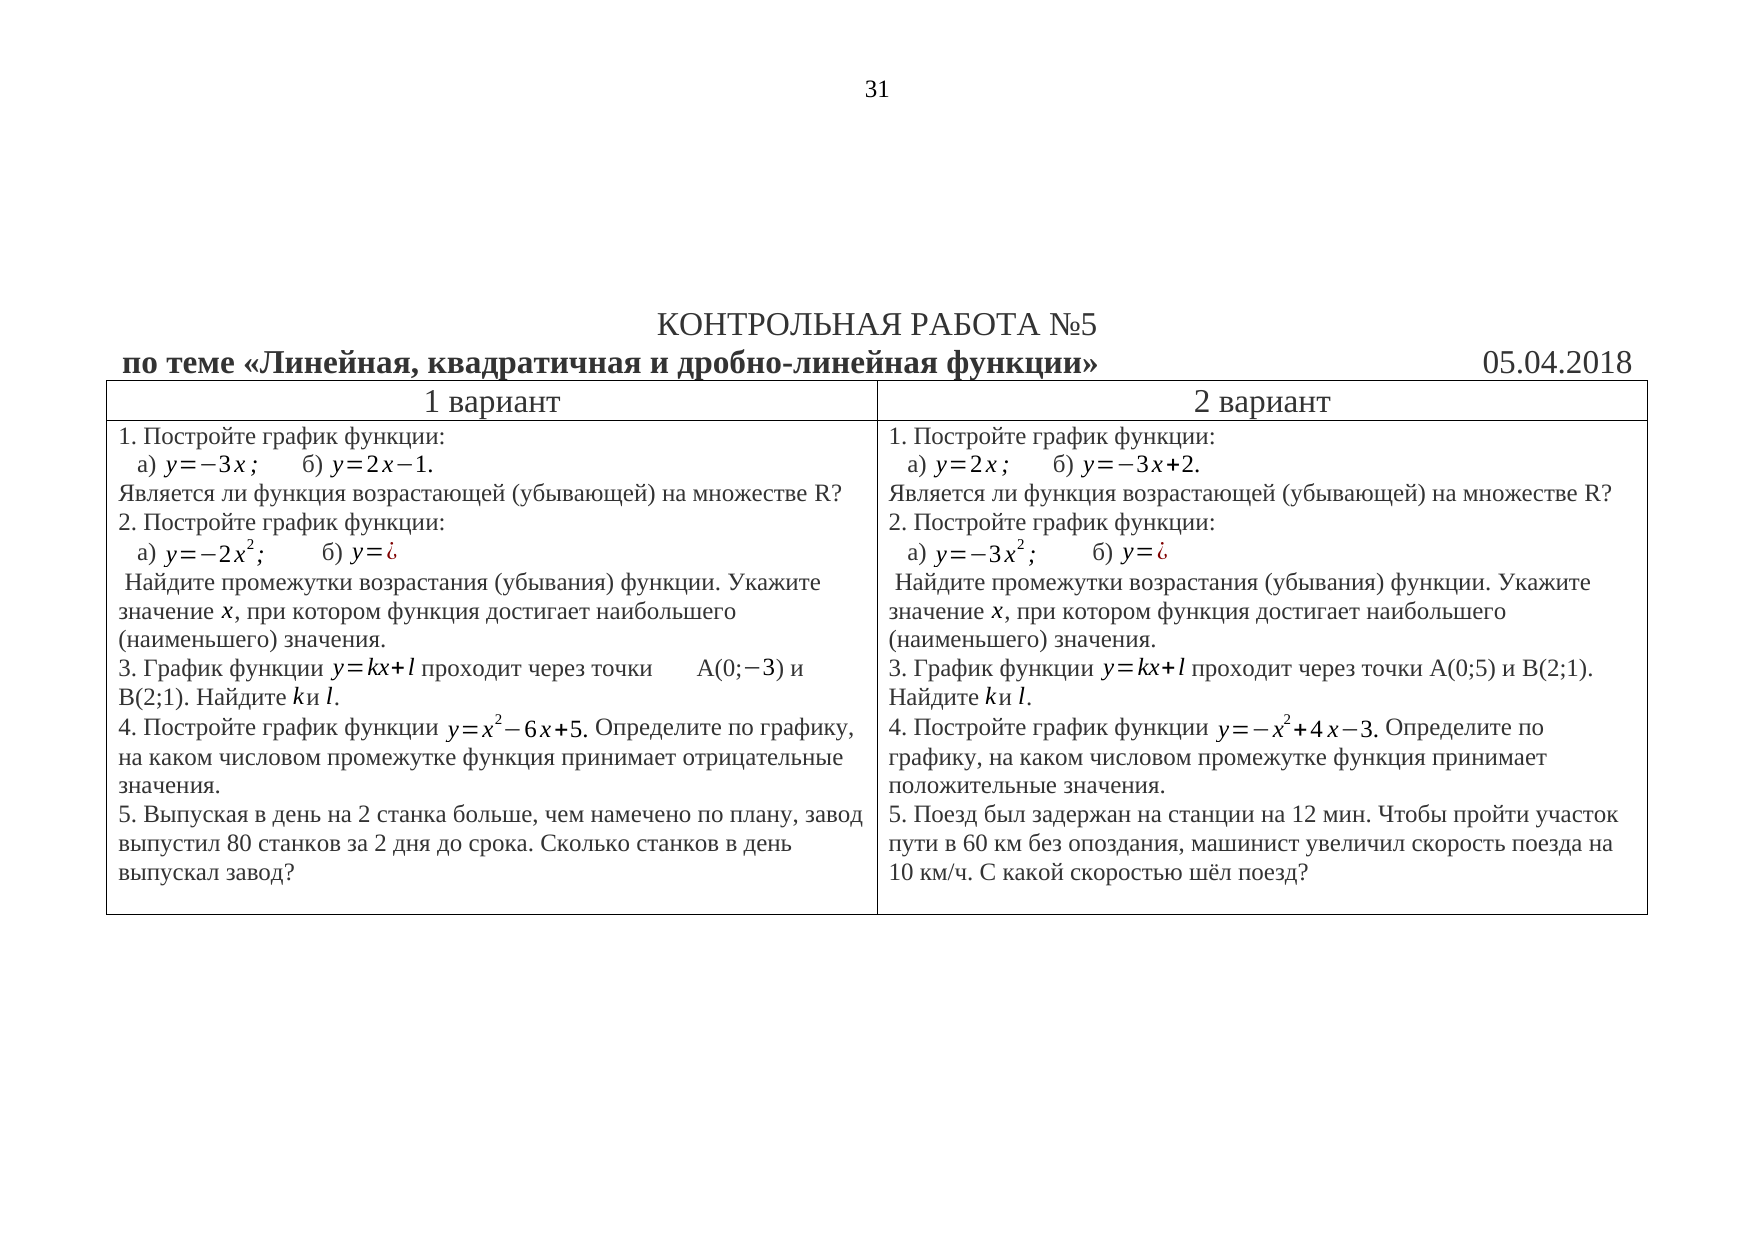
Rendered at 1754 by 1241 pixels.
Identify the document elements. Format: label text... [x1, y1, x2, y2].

table_header 2 вариант [878, 381, 1647, 420]
table_header 1 вариант [107, 381, 877, 420]
text КОНТРОЛЬНАЯ РАБОТА №5 [118, 304, 1636, 342]
table_cell 1. Постройте график функции: а) б) Является ли функция возрастающей (убывающей) на множестве R? 2. Постройте график функции: а) б) Найдите промежутки возрастания (убывания) функции. Укажите значение , при котором функция достигает наибольшего (наименьшего) значения. 3. График функции проходит через точки А(0;) и B(2;1). Найдите и . 4. Постройте график функции Определите по графику, на каком числовом промежутке функция принимает отрицательные значения. 5. Выпуская в день на 2 станка больше, чем намечено по плану, завод выпустил 80 станков за 2 дня до срока. Сколько станков в день выпускал завод? [107, 421, 877, 914]
text по теме «Линейная, квадратичная и дробно-линейная функции» 05.04.2018 [118, 342, 1636, 380]
table_cell 1. Постройте график функции: а) б) Является ли функция возрастающей (убывающей) на множестве R? 2. Постройте график функции: а) б) Найдите промежутки возрастания (убывания) функции. Укажите значение , при котором функция достигает наибольшего (наименьшего) значения. 3. График функции проходит через точки А(0;5) и B(2;1). Найдите и . 4. Постройте график функции Определите по графику, на каком числовом промежутке функция принимает положительные значения. 5. Поезд был задержан на станции на 12 мин. Чтобы пройти участок пути в 60 км без опоздания, машинист увеличил скорость поезда на 10 км/ч. С какой скоростью шёл поезд? [878, 421, 1647, 914]
